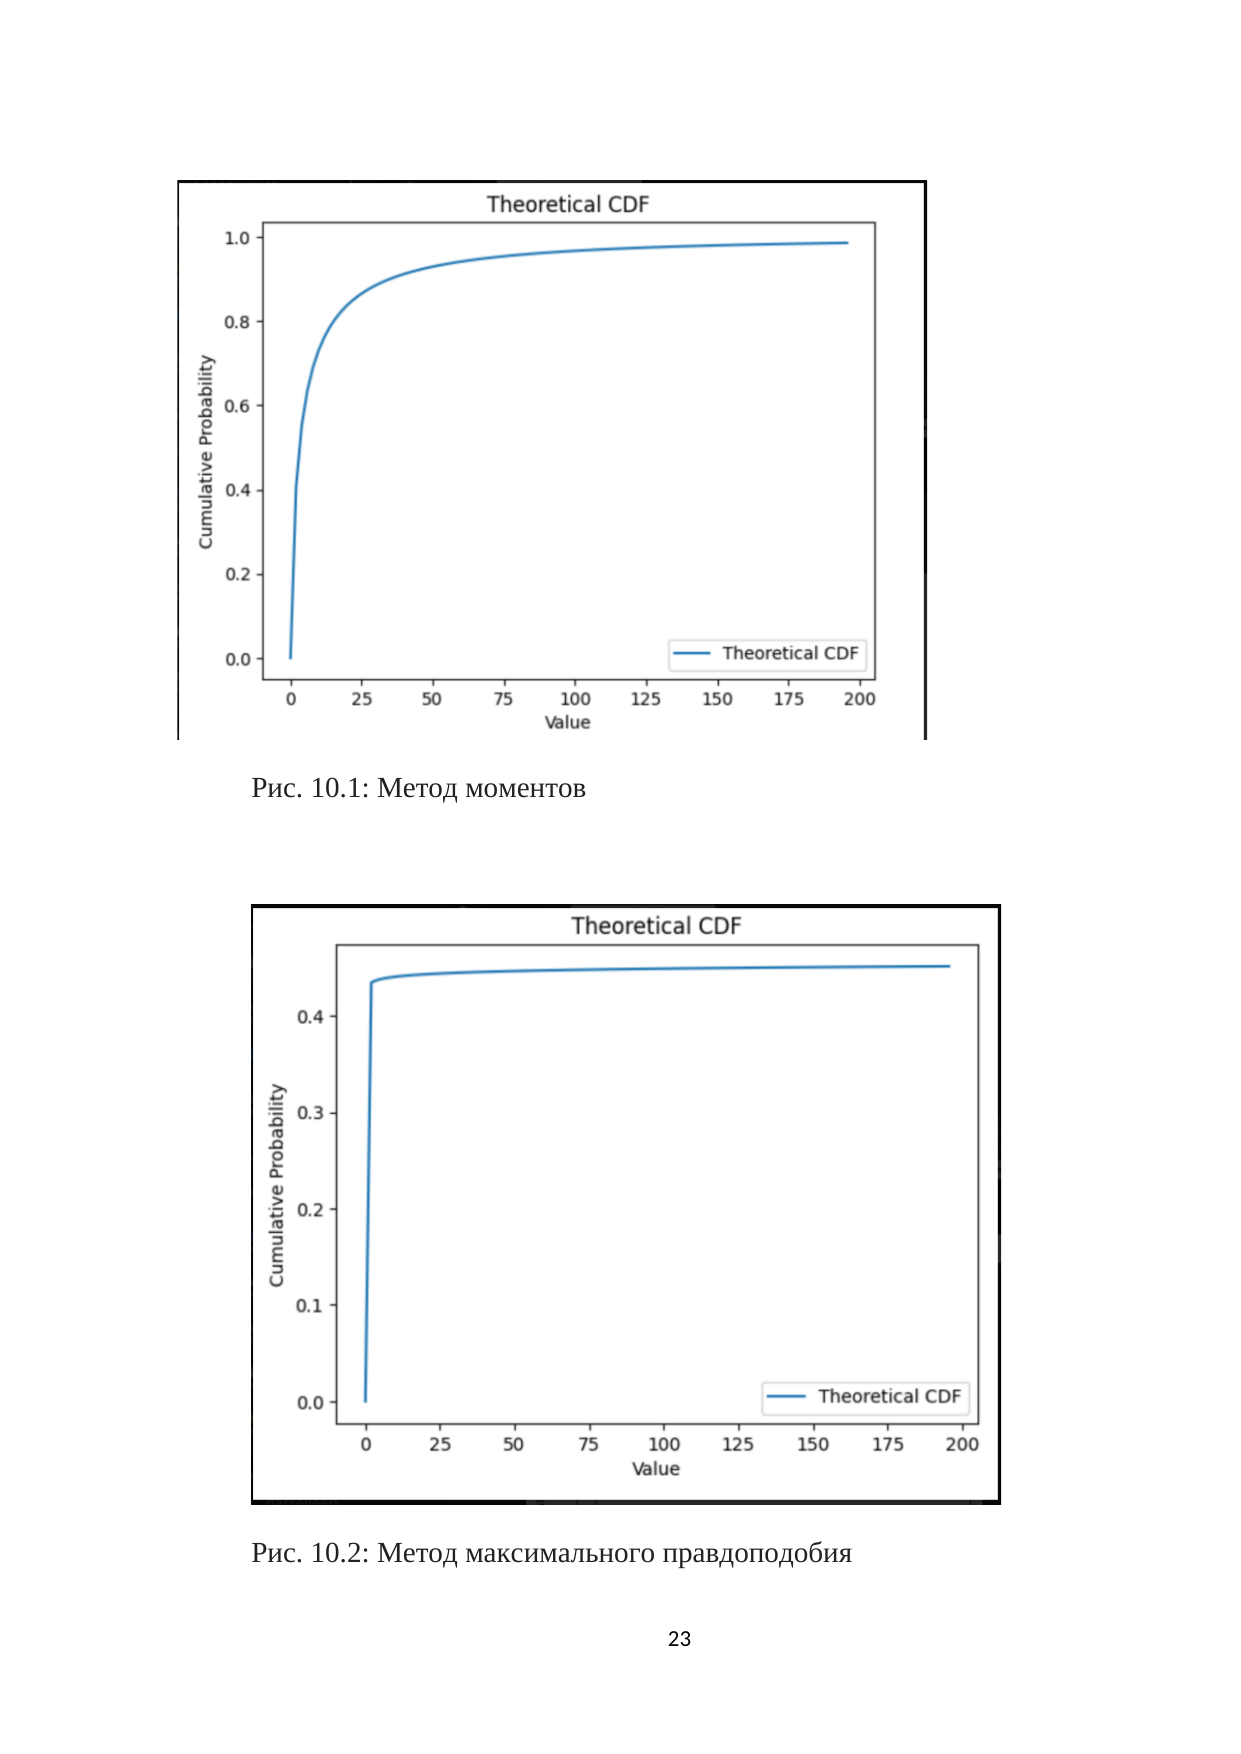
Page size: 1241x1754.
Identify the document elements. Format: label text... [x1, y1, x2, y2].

text Рис. 10.2: Метод максимального правдоподобия [177, 1535, 1181, 1569]
picture [251, 904, 1002, 1505]
picture [177, 180, 928, 740]
text Рис. 10.1: Метод моментов [177, 771, 1181, 804]
